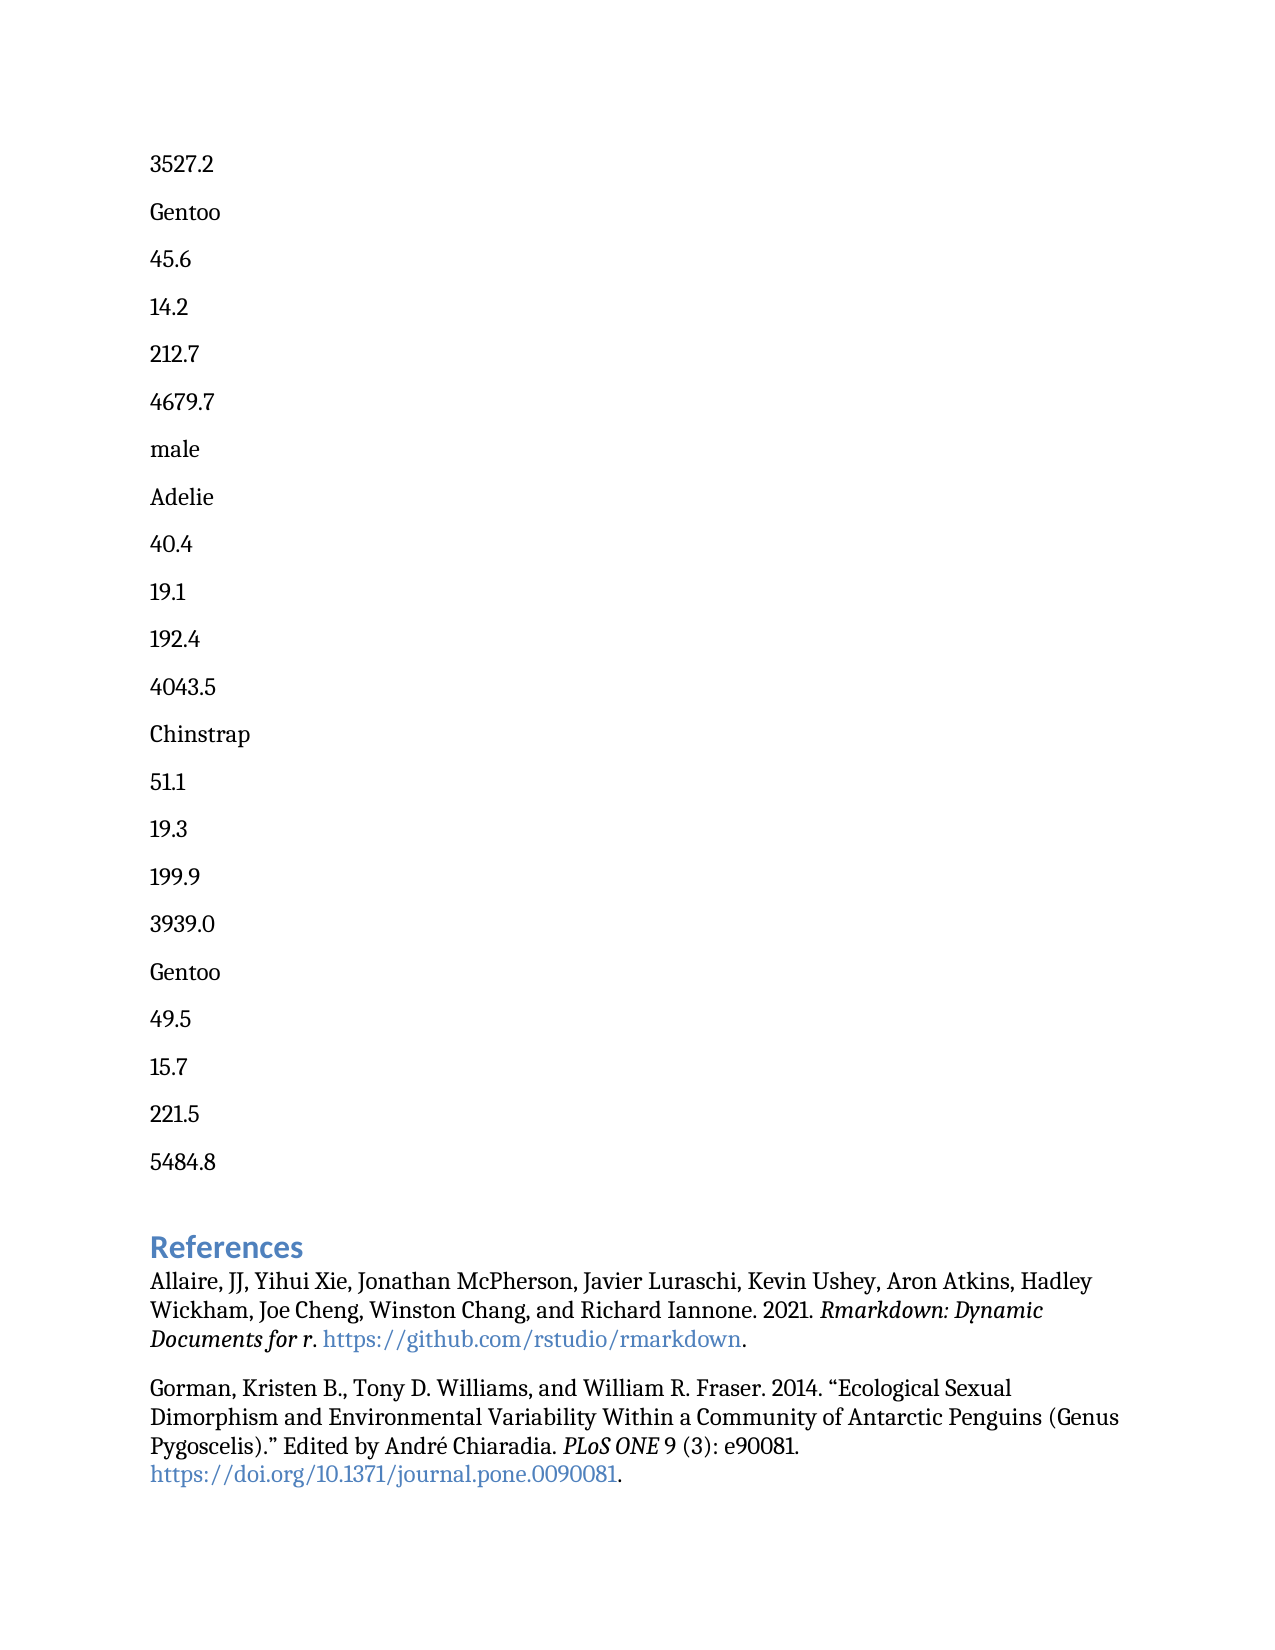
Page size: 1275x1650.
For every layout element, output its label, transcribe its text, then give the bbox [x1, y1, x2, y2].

text 4679.7 [150, 387, 1125, 416]
text 199.9 [150, 862, 1125, 891]
text 40.4 [150, 530, 1125, 559]
text Adelie [150, 482, 1125, 511]
text Chinstrap [150, 720, 1125, 749]
text 3939.0 [150, 910, 1125, 939]
text Gorman, Kristen B., Tony D. Williams, and William R. Fraser. 2014. “Ecological Sexual Dimorphism and Environmental Variability Within a Community of Antarctic Penguins (Genus Pygoscelis).” Edited by André Chiaradia. PLoS ONE 9 (3): e90081. https://doi.org/10.1371/journal.pone.0090081. [150, 1374, 1125, 1489]
text Gentoo [150, 197, 1125, 226]
subtitle References [150, 1226, 1125, 1267]
text male [150, 435, 1125, 464]
text 3527.2 [150, 150, 1125, 179]
text 212.7 [150, 340, 1125, 369]
text 19.3 [150, 815, 1125, 844]
text 15.7 [150, 1052, 1125, 1081]
text 45.6 [150, 245, 1125, 274]
text 51.1 [150, 767, 1125, 796]
text 192.4 [150, 625, 1125, 654]
text 221.5 [150, 1100, 1125, 1129]
text 19.1 [150, 577, 1125, 606]
text 4043.5 [150, 672, 1125, 701]
text 5484.8 [150, 1147, 1125, 1176]
text Gentoo [150, 957, 1125, 986]
text Allaire, JJ, Yihui Xie, Jonathan McPherson, Javier Luraschi, Kevin Ushey, Aron Atkins, Hadley Wickham, Joe Cheng, Winston Chang, and Richard Iannone. 2021. Rmarkdown: Dynamic Documents for r. https://github.com/rstudio/rmarkdown. [150, 1267, 1125, 1353]
text 49.5 [150, 1005, 1125, 1034]
text 14.2 [150, 292, 1125, 321]
